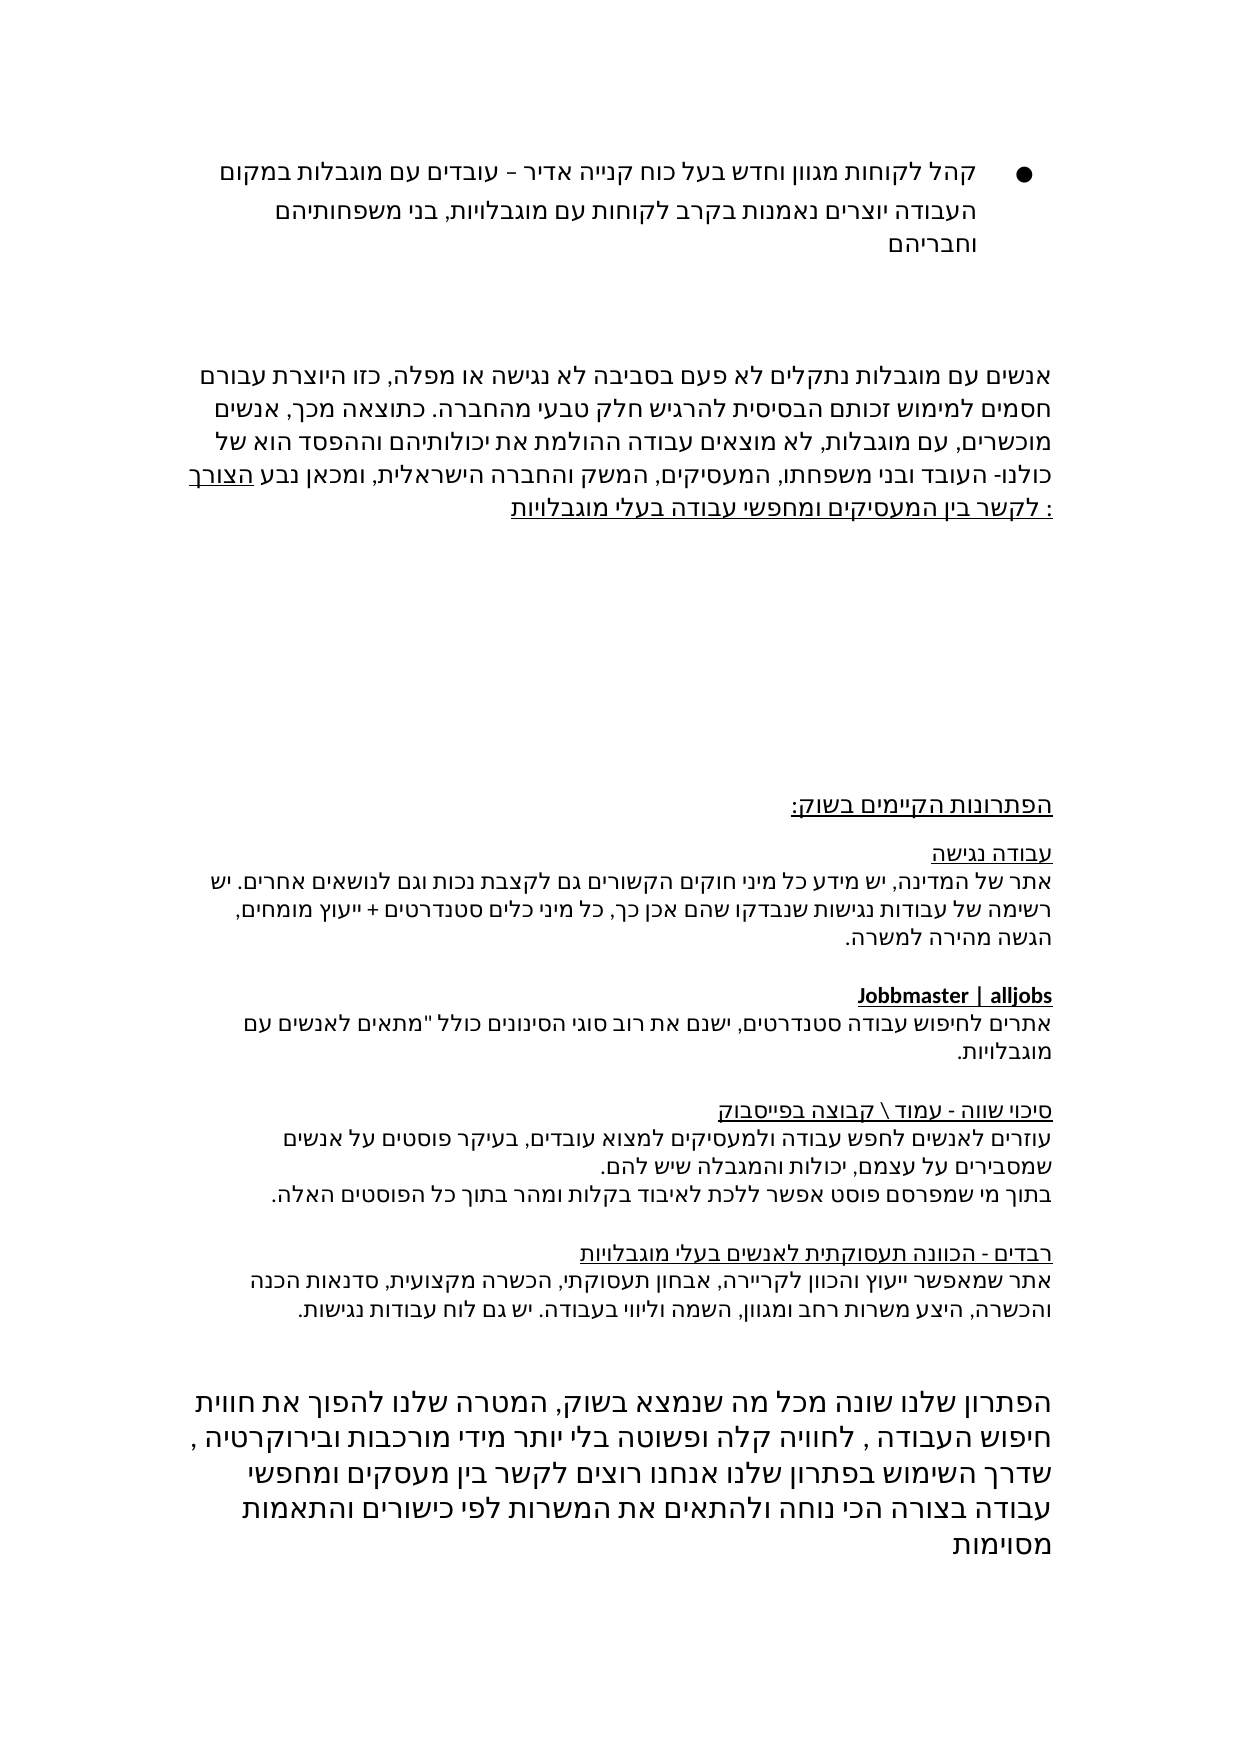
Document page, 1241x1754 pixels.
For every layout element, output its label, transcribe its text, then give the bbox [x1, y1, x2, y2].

text הפתרון שלנו שונה מכל מה שנמצא בשוק, המטרה שלנו להפוך את חווית חיפוש העבודה , לחוויה קלה ופשוטה בלי יותר מידי מורכבות ובירוקרטיה , שדרך השימוש בפתרון שלנו אנחנו רוצים לקשר בין מעסקים ומחפשי עבודה בצורה הכי נוחה ולהתאים את המשרות לפי כישורים והתאמות מסוימות [187, 1384, 1053, 1562]
text אתרים לחיפוש עבודה סטנדרטים, ישנם את רוב סוגי הסינונים כולל "מתאים לאנשים עם מוגבלויות. [187, 1009, 1053, 1066]
text אתר של המדינה, יש מידע כל מיני חוקים הקשורים גם לקצבת נכות וגם לנושאים אחרים. יש רשימה של עבודות נגישות שנבדקו שהם אכן כך, כל מיני כלים סטנדרטים + ייעוץ מומחים, הגשה מהירה למשרה. [187, 867, 1053, 951]
text סיכוי שווה - עמוד \ קבוצה בפייסבוק [187, 1096, 1053, 1124]
text עבודה נגישה [187, 839, 1053, 867]
text אתר שמאפשר ייעוץ והכוון לקריירה, אבחון תעסוקתי, הכשרה מקצועית, סדנאות הכנה והכשרה, היצע משרות רחב ומגוון, השמה וליווי בעבודה. יש גם לוח עבודות נגישות. [187, 1267, 1053, 1323]
text רבדים - הכוונה תעסוקתית לאנשים בעלי מוגבלויות [187, 1239, 1053, 1267]
text Jobbmaster | alljobs [187, 981, 1053, 1009]
list קהל לקוחות מגוון וחדש בעל כוח קנייה אדיר – עובדים עם מוגבלות במקום העבודה יוצרים נאמנות בקרב לקוחות עם מוגבלויות, בני משפחותיהם וחבריהם [187, 150, 1015, 258]
text עוזרים לאנשים לחפש עבודה ולמעסיקים למצוא עובדים, בעיקר פוסטים על אנשים שמסבירים על עצמם, יכולות והמגבלה שיש להם. [187, 1124, 1053, 1180]
text בתוך מי שמפרסם פוסט אפשר ללכת לאיבוד בקלות ומהר בתוך כל הפוסטים האלה. [187, 1180, 1053, 1208]
text הפתרונות הקיימים בשוק: [187, 789, 1053, 820]
text אנשים עם מוגבלות נתקלים לא פעם בסביבה לא נגישה או מפלה, כזו היוצרת עבורם חסמים למימוש זכותם הבסיסית להרגיש חלק טבעי מהחברה. כתוצאה מכך, אנשים מוכשרים, עם מוגבלות, לא מוצאים עבודה ההולמת את יכולותיהם וההפסד הוא של כולנו- העובד ובני משפחתו, המעסיקים, המשק והחברה הישראלית, ומכאן נבע הצורך : לקשר בין המעסיקים ומחפשי עבודה בעלי מוגבלויות [187, 327, 1053, 522]
